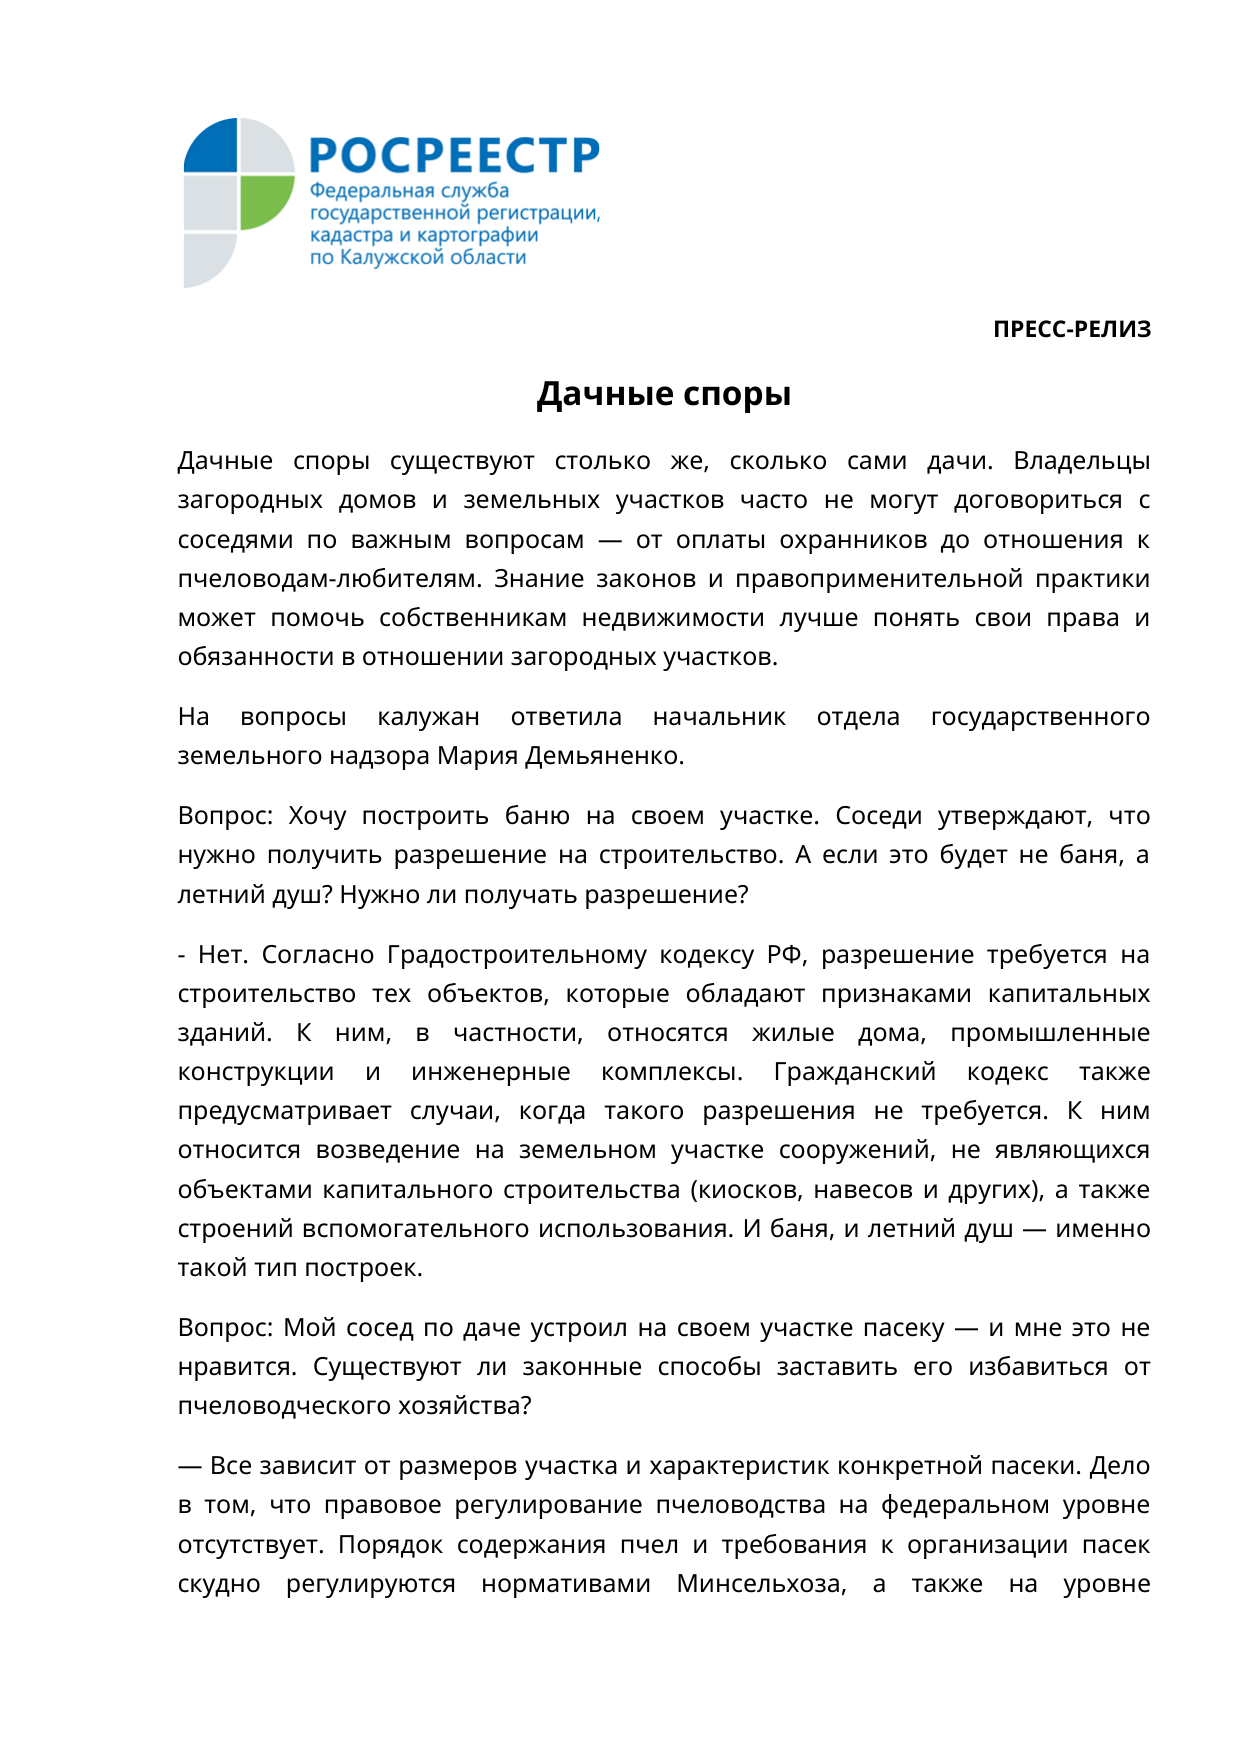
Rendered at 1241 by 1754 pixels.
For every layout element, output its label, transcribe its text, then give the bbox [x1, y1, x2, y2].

text Вопрос: Хочу построить баню на своем участке. Соседи утверждают, что нужно получить разрешение на строительство. А если это будет не баня, а летний душ? Нужно ли получать разрешение? [177, 798, 1152, 910]
text На вопросы калужан ответила начальник отдела государственного земельного надзора Мария Демьяненко. [177, 699, 1152, 772]
text - Нет. Согласно Градостроительному кодексу РФ, разрешение требуется на строительство тех объектов, которые обладают признаками капитальных зданий. К ним, в частности, относятся жилые дома, промышленные конструкции и инженерные комплексы. Гражданский кодекс также предусматривает случаи, когда такого разрешения не требуется. К ним относится возведение на земельном участке сооружений, не являющихся объектами капитального строительства (киосков, навесов и других), а также строений вспомогательного использования. И баня, и летний душ — именно такой тип построек. [177, 936, 1152, 1284]
text ПРЕСС-РЕЛИЗ [177, 313, 1152, 344]
picture [183, 118, 600, 288]
text Вопрос: Мой сосед по даче устроил на своем участке пасеку — и мне это не нравится. Существуют ли законные способы заставить его избавиться от пчеловодческого хозяйства? [177, 1309, 1152, 1422]
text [177, 1448, 1152, 1599]
text Дачные споры существуют столько же, сколько сами дачи. Владельцы загородных домов и земельных участков часто не могут договориться с соседями по важным вопросам — от оплаты охранников до отношения к пчеловодам-любителям. Знание законов и правоприменительной практики может помочь собственникам недвижимости лучше понять свои права и обязанности в отношении загородных участков. [177, 443, 1152, 673]
text Дачные споры [177, 370, 1152, 415]
